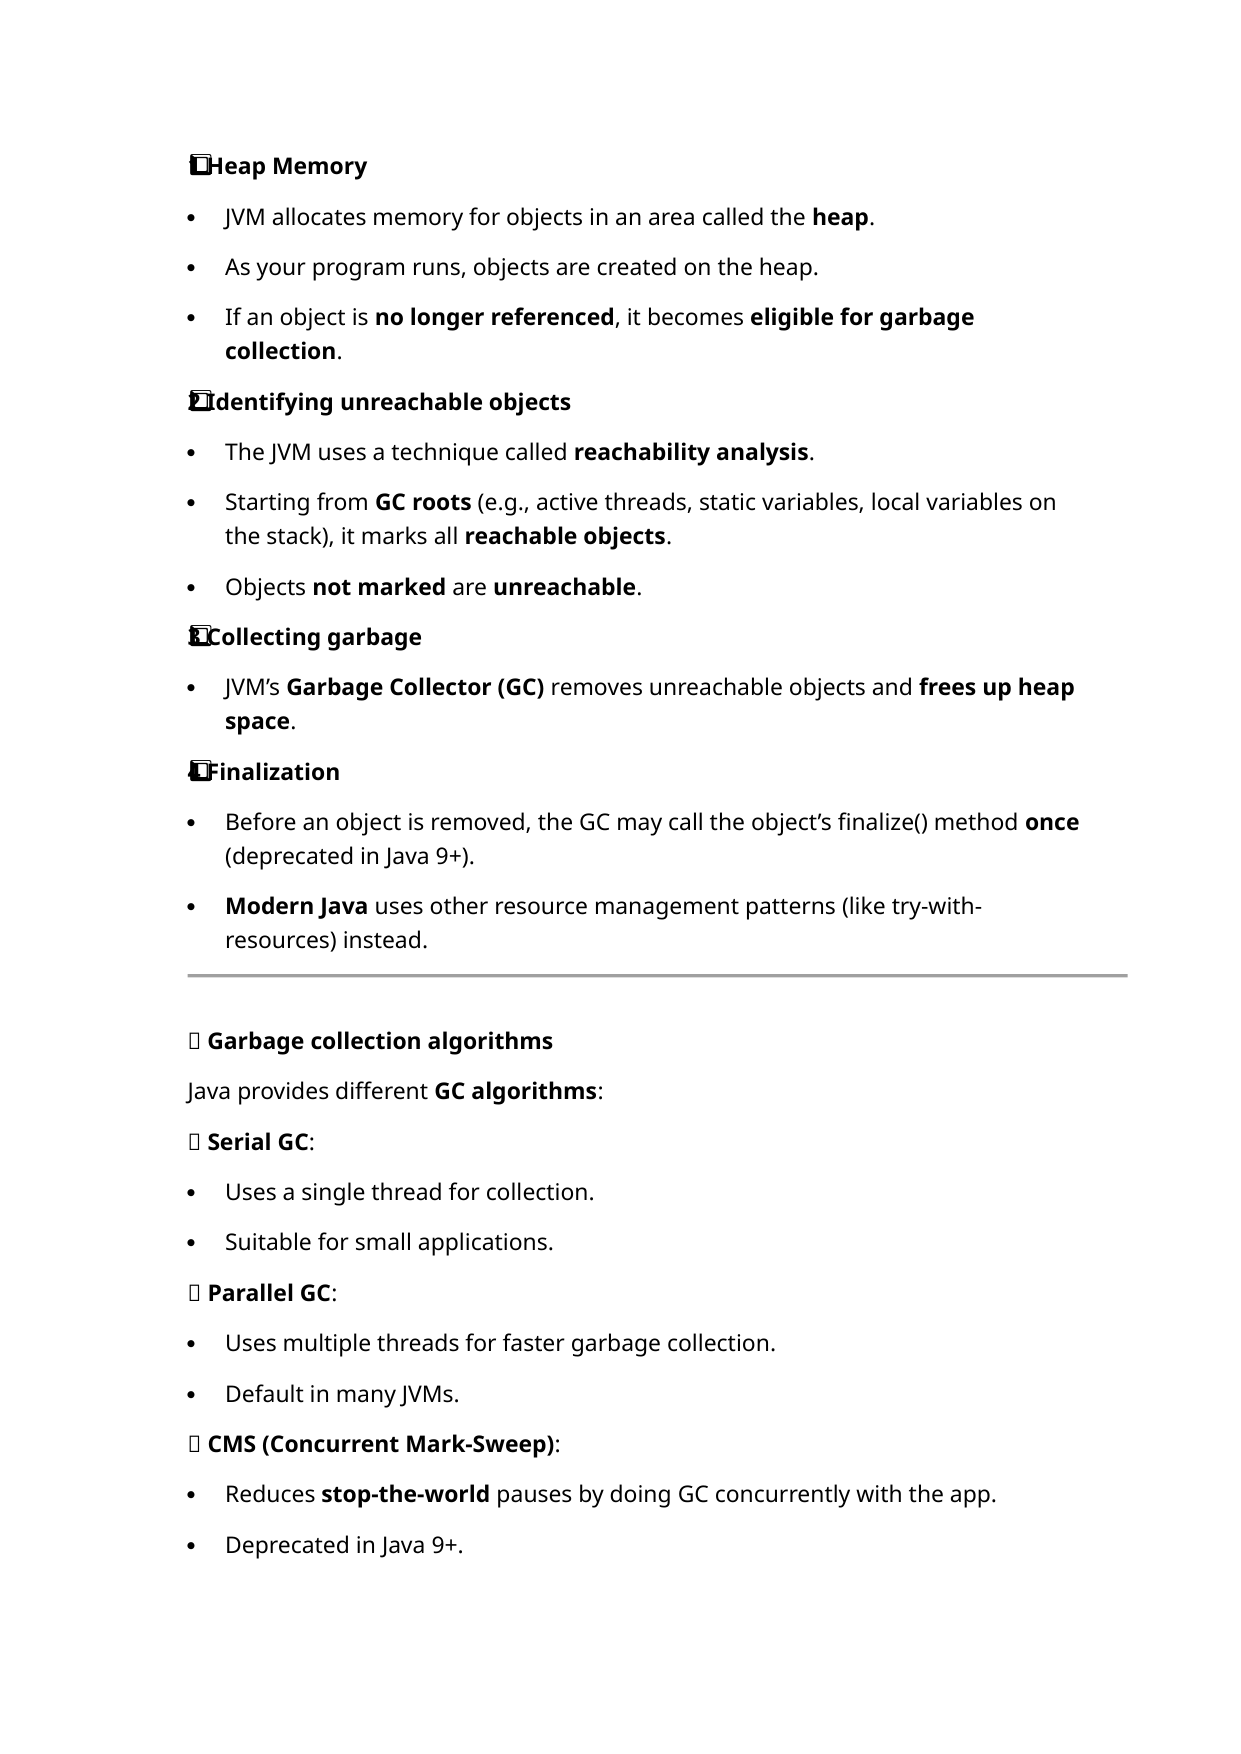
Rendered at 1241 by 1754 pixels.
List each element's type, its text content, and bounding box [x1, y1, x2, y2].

list Default in many JVMs. [187, 1377, 1090, 1409]
text 🔹 Serial GC: [187, 1125, 1090, 1157]
text 1️⃣ Heap Memory [187, 150, 1090, 181]
list If an object is no longer referenced, it becomes eligible for garbage collection. [187, 301, 1090, 366]
text 2️⃣ Identifying unreachable objects [187, 385, 1090, 417]
text Java provides different GC algorithms: [187, 1075, 1090, 1106]
text 🔹 Parallel GC: [187, 1277, 1090, 1308]
list Uses multiple threads for faster garbage collection. [187, 1327, 1090, 1358]
list Objects not marked are unreachable. [187, 570, 1090, 602]
text 4️⃣ Finalization [187, 755, 1090, 787]
list JVM allocates memory for objects in an area called the heap. [187, 200, 1090, 232]
list Reduces stop-the-world pauses by doing GC concurrently with the app. [187, 1478, 1090, 1509]
list JVM’s Garbage Collector (GC) removes unreachable objects and frees up heap space. [187, 671, 1090, 736]
list Starting from GC roots (e.g., active threads, static variables, local variables on the stack), it marks all reachable objects. [187, 486, 1090, 551]
list Uses a single thread for collection. [187, 1176, 1090, 1207]
text 🔹 CMS (Concurrent Mark-Sweep): [187, 1428, 1090, 1459]
text 🌟 Garbage collection algorithms [187, 1024, 1090, 1056]
list The JVM uses a technique called reachability analysis. [187, 436, 1090, 467]
list As your program runs, objects are created on the heap. [187, 251, 1090, 282]
list Suitable for small applications. [187, 1226, 1090, 1257]
text 3️⃣ Collecting garbage [187, 621, 1090, 652]
list Modern Java uses other resource management patterns (like try-with-resources) instead. [187, 890, 1090, 955]
list Before an object is removed, the GC may call the object’s finalize() method once (deprecated in Java 9+). [187, 806, 1090, 871]
list Deprecated in Java 9+. [187, 1529, 1090, 1560]
